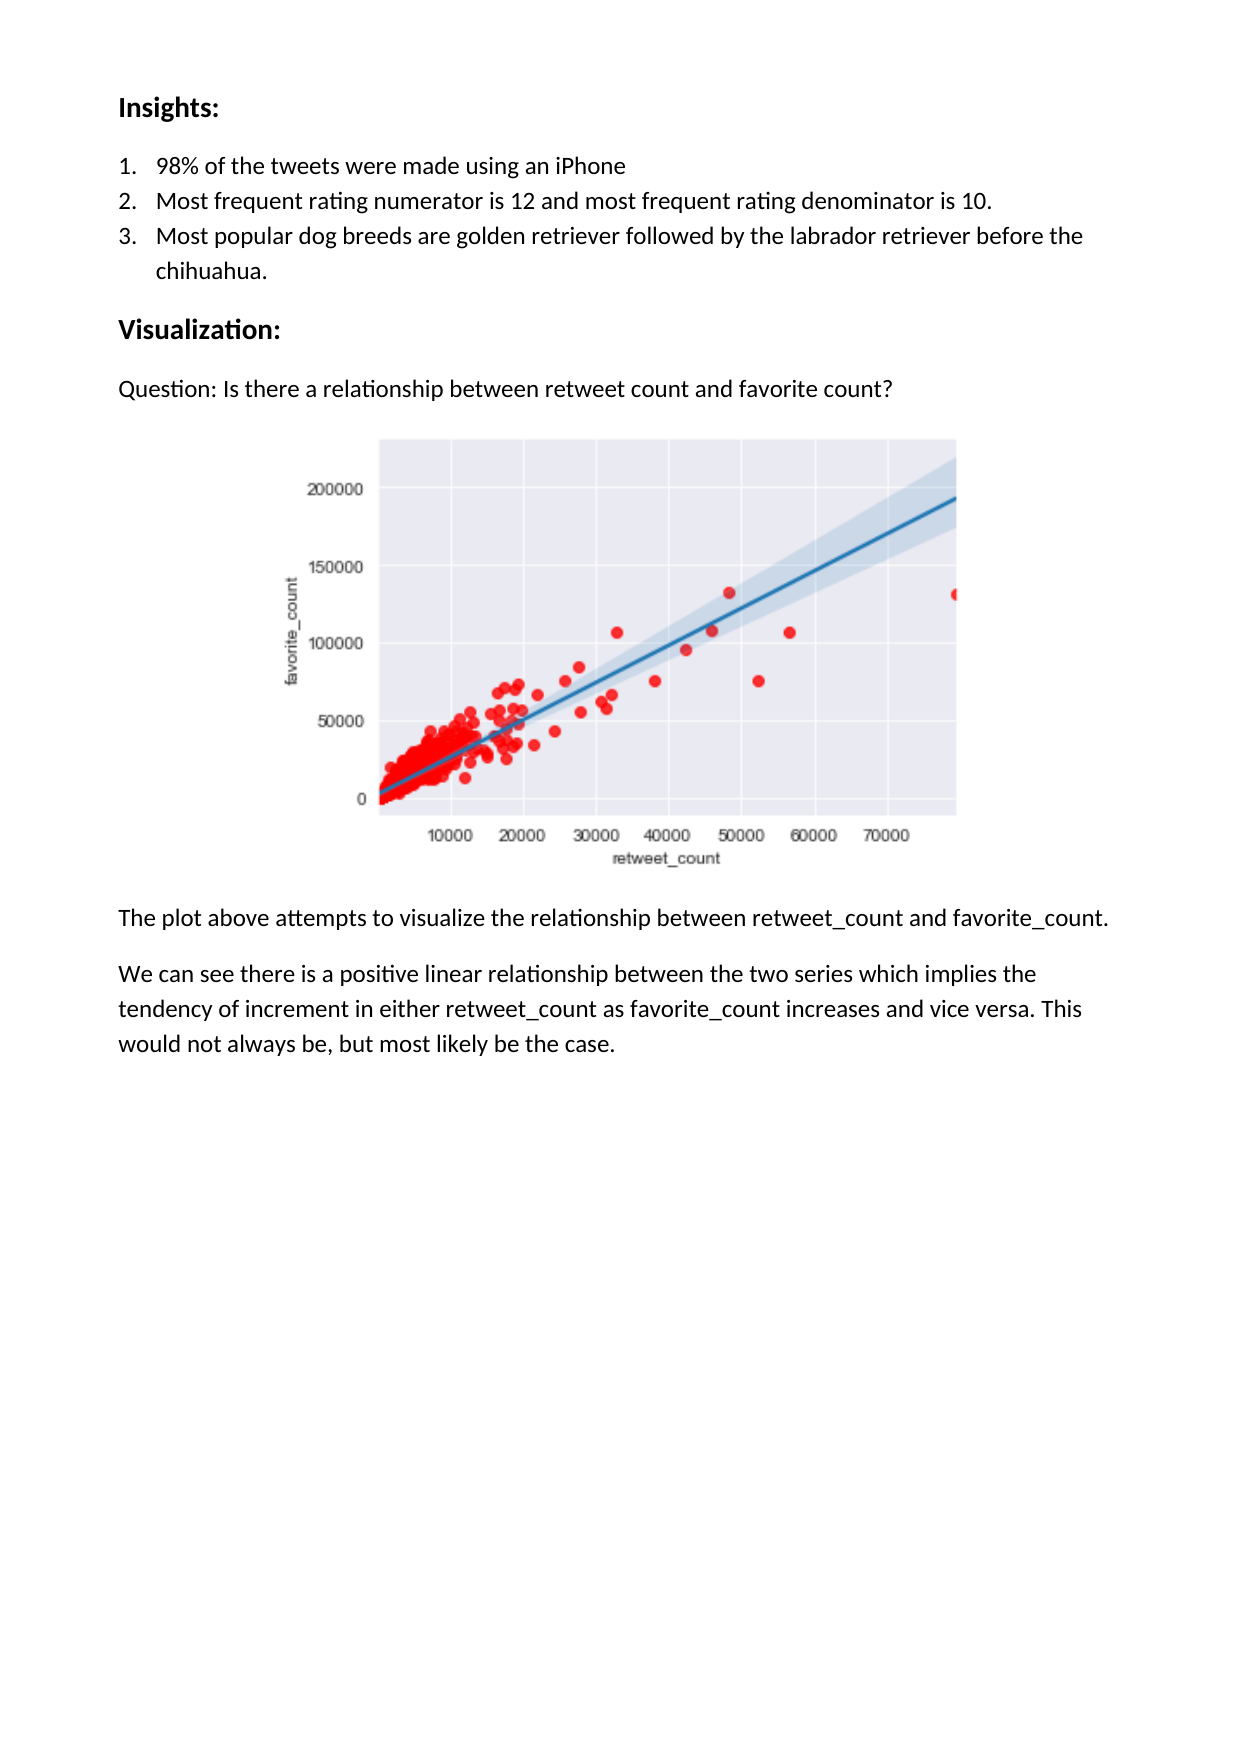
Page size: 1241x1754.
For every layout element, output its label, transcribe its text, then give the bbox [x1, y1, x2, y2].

text Insights: [118, 89, 1122, 124]
text The plot above attempts to visualize the relationship between retweet_count and favorite_count. [118, 902, 1122, 933]
list Most popular dog breeds are golden retriever followed by the labrador retriever before the chihuahua. [118, 220, 1122, 286]
text Question: Is there a relationship between retweet count and favorite count? [118, 373, 1122, 403]
list Most frequent rating numerator is 12 and most frequent rating denominator is 10. [118, 185, 1122, 216]
picture [273, 428, 967, 878]
list 98% of the tweets were made using an iPhone [118, 150, 1122, 181]
text Visualization: [118, 311, 1122, 347]
text We can see there is a positive linear relationship between the two series which implies the tendency of increment in either retweet_count as favorite_count increases and vice versa. This would not always be, but most likely be the case. [118, 958, 1122, 1059]
